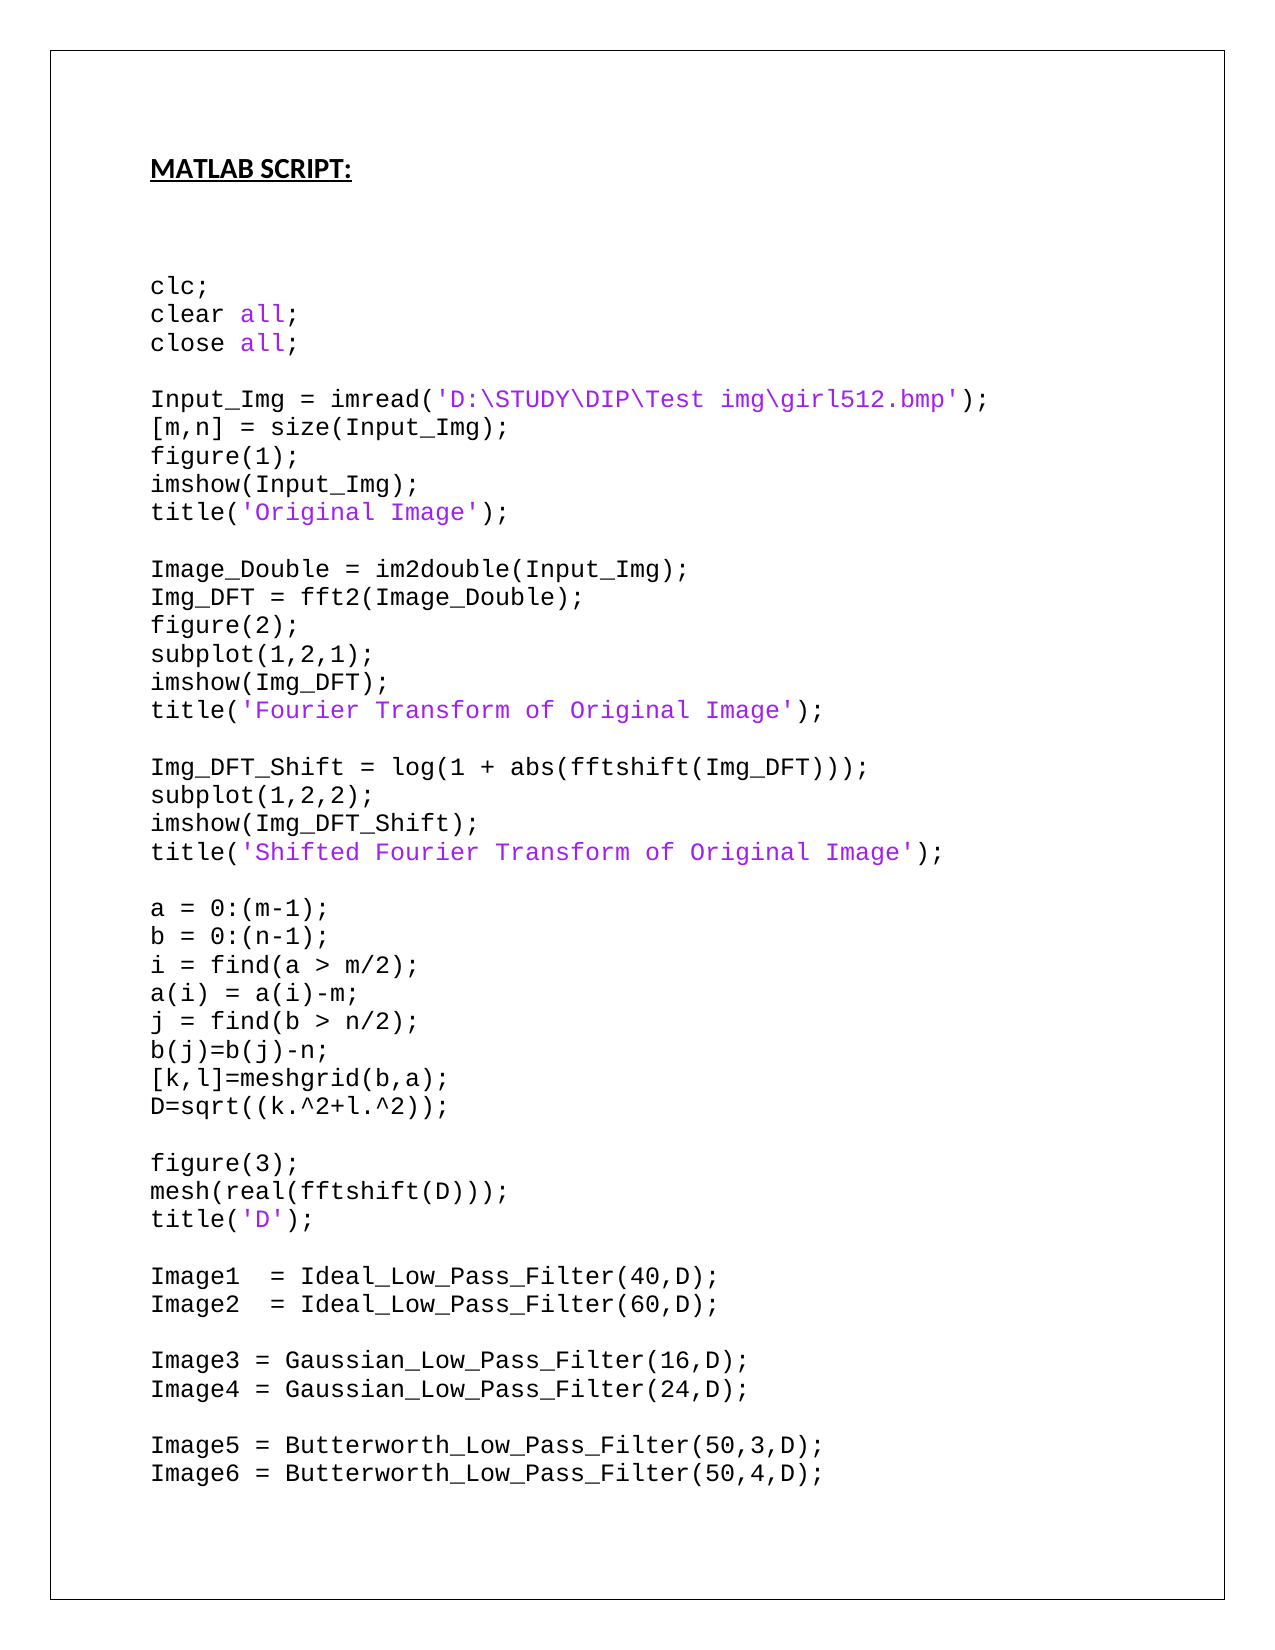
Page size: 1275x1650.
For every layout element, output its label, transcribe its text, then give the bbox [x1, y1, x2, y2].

text title('Original Image'); [150, 500, 1125, 528]
text close all; [150, 330, 1125, 358]
text imshow(Img_DFT_Shift); [150, 811, 1125, 839]
text MATLAB SCRIPT: [150, 150, 1125, 186]
text title('Fourier Transform of Original Image'); [150, 698, 1125, 726]
text Image3 = Gaussian_Low_Pass_Filter(16,D); [150, 1348, 1125, 1376]
text title('D'); [150, 1207, 1125, 1235]
text [m,n] = size(Input_Img); [150, 415, 1125, 443]
text imshow(Img_DFT); [150, 669, 1125, 698]
text Img_DFT_Shift = log(1 + abs(fftshift(Img_DFT))); [150, 754, 1125, 783]
text Image6 = Butterworth_Low_Pass_Filter(50,4,D); [150, 1461, 1125, 1489]
text [k,l]=meshgrid(b,a); [150, 1066, 1125, 1094]
text subplot(1,2,2); [150, 783, 1125, 811]
text clear all; [150, 302, 1125, 330]
text Image1 = Ideal_Low_Pass_Filter(40,D); [150, 1263, 1125, 1292]
text figure(3); [150, 1150, 1125, 1179]
text figure(2); [150, 613, 1125, 641]
text Image4 = Gaussian_Low_Pass_Filter(24,D); [150, 1376, 1125, 1405]
text imshow(Input_Img); [150, 472, 1125, 500]
text Image5 = Butterworth_Low_Pass_Filter(50,3,D); [150, 1433, 1125, 1461]
text a(i) = a(i)-m; [150, 981, 1125, 1009]
text subplot(1,2,1); [150, 641, 1125, 669]
text Image2 = Ideal_Low_Pass_Filter(60,D); [150, 1292, 1125, 1320]
text clc; [150, 273, 1125, 302]
text j = find(b > n/2); [150, 1009, 1125, 1037]
text a = 0:(m-1); [150, 896, 1125, 924]
text b(j)=b(j)-n; [150, 1037, 1125, 1066]
text Image_Double = im2double(Input_Img); [150, 556, 1125, 584]
text Img_DFT = fft2(Image_Double); [150, 584, 1125, 613]
text figure(1); [150, 443, 1125, 472]
text D=sqrt((k.^2+l.^2)); [150, 1094, 1125, 1122]
text i = find(a > m/2); [150, 952, 1125, 981]
text Input_Img = imread('D:\STUDY\DIP\Test img\girl512.bmp'); [150, 387, 1125, 415]
text mesh(real(fftshift(D))); [150, 1179, 1125, 1207]
text b = 0:(n-1); [150, 924, 1125, 952]
text title('Shifted Fourier Transform of Original Image'); [150, 839, 1125, 868]
